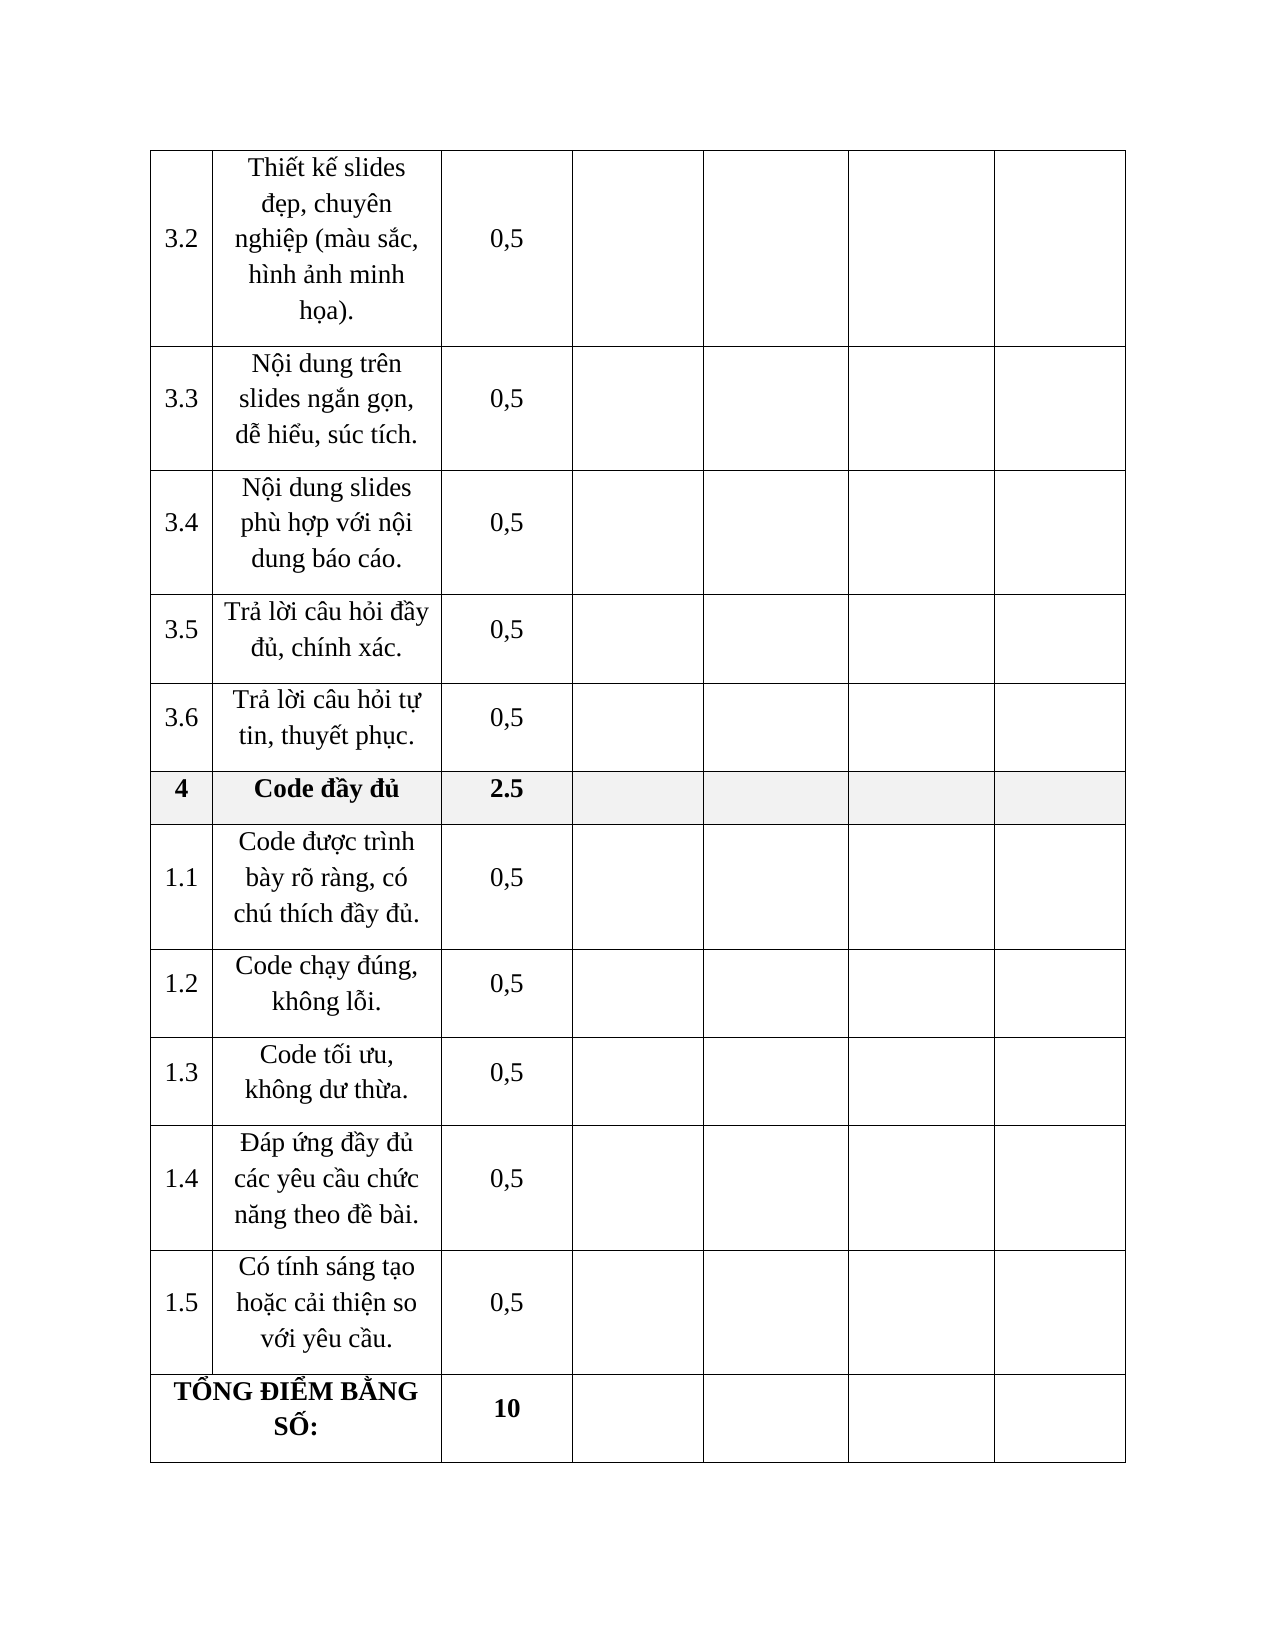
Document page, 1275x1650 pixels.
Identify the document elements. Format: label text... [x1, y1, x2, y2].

table_cell 1.4 [151, 1126, 212, 1249]
table_cell [995, 950, 1125, 1037]
table_cell [995, 825, 1125, 948]
table_cell Nội dung trên slides ngắn gọn, dễ hiểu, súc tích. [213, 347, 441, 470]
table_cell 1.5 [151, 1251, 212, 1374]
table_cell 0,5 [442, 595, 572, 682]
table_cell [995, 471, 1125, 594]
table_cell [849, 151, 994, 346]
table_cell [704, 1375, 848, 1462]
table_cell 0,5 [442, 1251, 572, 1374]
table_cell 4 [151, 772, 212, 824]
table_cell [573, 950, 703, 1037]
table_cell [704, 1126, 848, 1249]
table_cell 1.3 [151, 1038, 212, 1125]
table_cell 0,5 [442, 151, 572, 346]
table_cell [704, 950, 848, 1037]
table_cell [995, 1038, 1125, 1125]
table_cell [573, 772, 703, 824]
table_cell [573, 1038, 703, 1125]
table_cell [573, 471, 703, 594]
table_cell [849, 950, 994, 1037]
table_cell 0,5 [442, 825, 572, 948]
table_cell [995, 1126, 1125, 1249]
table_cell [573, 1126, 703, 1249]
table_cell 0,5 [442, 347, 572, 470]
table_cell 0,5 [442, 950, 572, 1037]
table_cell [995, 1375, 1125, 1462]
table_cell [704, 151, 848, 346]
table_cell [573, 1375, 703, 1462]
table_cell [704, 772, 848, 824]
table_cell [704, 825, 848, 948]
table_cell Trả lời câu hỏi tự tin, thuyết phục. [213, 684, 441, 771]
table_cell [704, 347, 848, 470]
table_cell 10 [442, 1375, 572, 1462]
table_cell [849, 1038, 994, 1125]
table_cell [849, 825, 994, 948]
table_cell [704, 684, 848, 771]
table_cell [849, 471, 994, 594]
table_cell 0,5 [442, 1126, 572, 1249]
table_cell Nội dung slides phù hợp với nội dung báo cáo. [213, 471, 441, 594]
table_cell 2.5 [442, 772, 572, 824]
table_cell [849, 1251, 994, 1374]
table_cell 3.6 [151, 684, 212, 771]
table_cell [995, 772, 1125, 824]
table_cell 0,5 [442, 684, 572, 771]
table_cell Code chạy đúng, không lỗi. [213, 950, 441, 1037]
table_cell [995, 684, 1125, 771]
table_cell [704, 471, 848, 594]
table_cell [704, 595, 848, 682]
table_cell 3.4 [151, 471, 212, 594]
table_cell [573, 825, 703, 948]
table_cell Thiết kế slides đẹp, chuyên nghiệp (màu sắc, hình ảnh minh họa). [213, 151, 441, 346]
table_cell [704, 1251, 848, 1374]
table_cell [849, 595, 994, 682]
table_cell [995, 151, 1125, 346]
table_cell Code được trình bày rõ ràng, có chú thích đầy đủ. [213, 825, 441, 948]
table_cell [995, 1251, 1125, 1374]
table_cell 1.1 [151, 825, 212, 948]
table_cell Code đầy đủ [213, 772, 441, 824]
table_cell Có tính sáng tạo hoặc cải thiện so với yêu cầu. [213, 1251, 441, 1374]
table_cell [573, 347, 703, 470]
table_cell Code tối ưu, không dư thừa. [213, 1038, 441, 1125]
table_cell [704, 1038, 848, 1125]
table_cell 0,5 [442, 1038, 572, 1125]
table_cell Đáp ứng đầy đủ các yêu cầu chức năng theo đề bài. [213, 1126, 441, 1249]
table_cell [849, 347, 994, 470]
table_cell TỔNG ĐIỂM BẰNG SỐ: [151, 1375, 441, 1462]
table_cell [573, 1251, 703, 1374]
table_cell [995, 347, 1125, 470]
table_cell 1.2 [151, 950, 212, 1037]
table_cell [995, 595, 1125, 682]
table_cell 3.3 [151, 347, 212, 470]
table_cell 3.5 [151, 595, 212, 682]
table_cell [849, 1126, 994, 1249]
table_cell [849, 772, 994, 824]
table_cell [849, 684, 994, 771]
table_cell [573, 151, 703, 346]
table_cell [573, 595, 703, 682]
table_cell 0,5 [442, 471, 572, 594]
table_cell Trả lời câu hỏi đầy đủ, chính xác. [213, 595, 441, 682]
table_cell [849, 1375, 994, 1462]
table_cell 3.2 [151, 151, 212, 346]
table_cell [573, 684, 703, 771]
